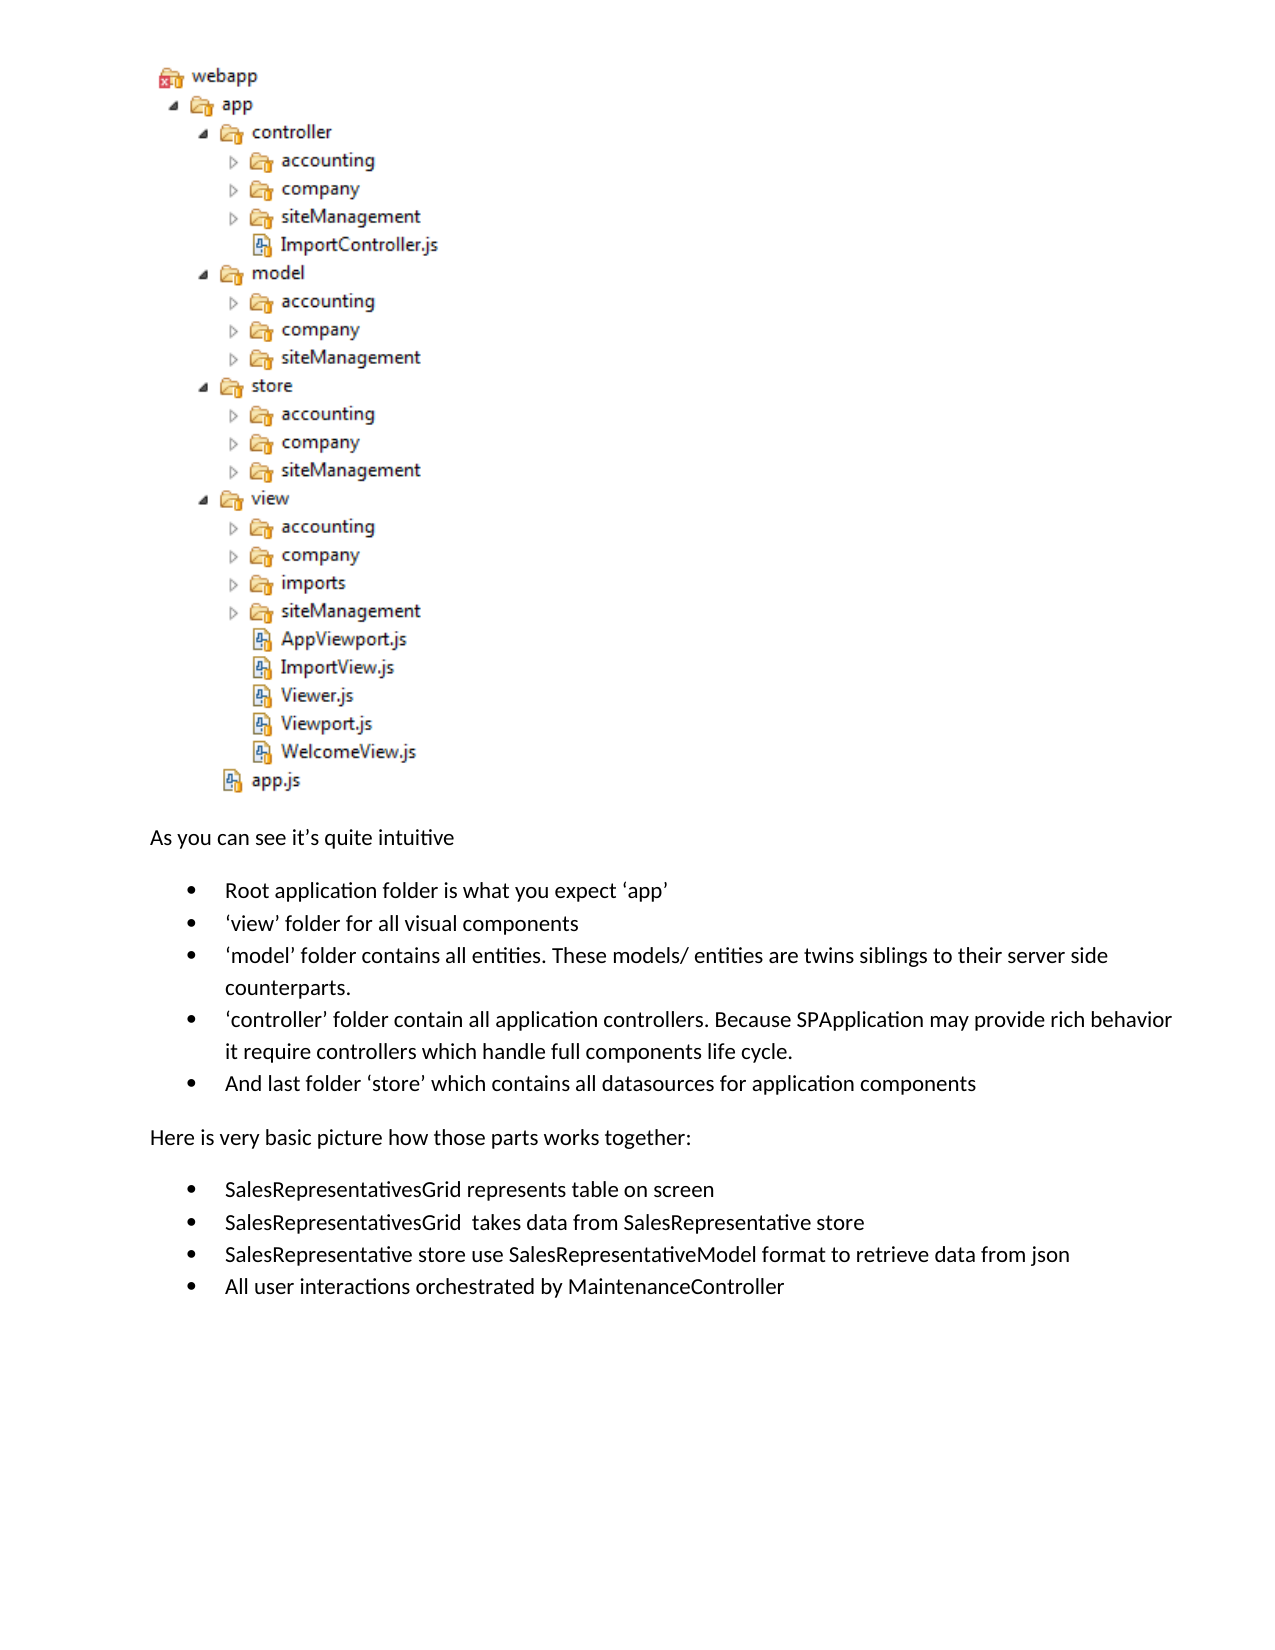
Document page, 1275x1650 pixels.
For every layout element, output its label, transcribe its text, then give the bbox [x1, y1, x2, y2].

list All user interactions orchestrated by MaintenanceController [187, 1272, 1191, 1300]
text As you can see it’s quite intuitive [150, 823, 1191, 851]
list SalesRepresentativesGrid represents table on screen [187, 1176, 1191, 1204]
list SalesRepresentative store use SalesRepresentativeModel format to retrieve data from json [187, 1240, 1191, 1268]
list And last folder ‘store’ which contains all datasources for application components [187, 1069, 1191, 1098]
list Root application folder is what you expect ‘app’ [187, 876, 1191, 904]
text Here is very basic picture how those parts works together: [150, 1123, 1191, 1151]
picture [150, 65, 471, 799]
list ‘controller’ folder contain all application controllers. Because SPApplication may provide rich behavior it require controllers which handle full components life cycle. [187, 1005, 1191, 1065]
list ‘model’ folder contains all entities. These models/ entities are twins siblings to their server side counterparts. [187, 941, 1191, 1001]
list SalesRepresentativesGrid takes data from SalesRepresentative store [187, 1208, 1191, 1236]
list ‘view’ folder for all visual components [187, 909, 1191, 937]
